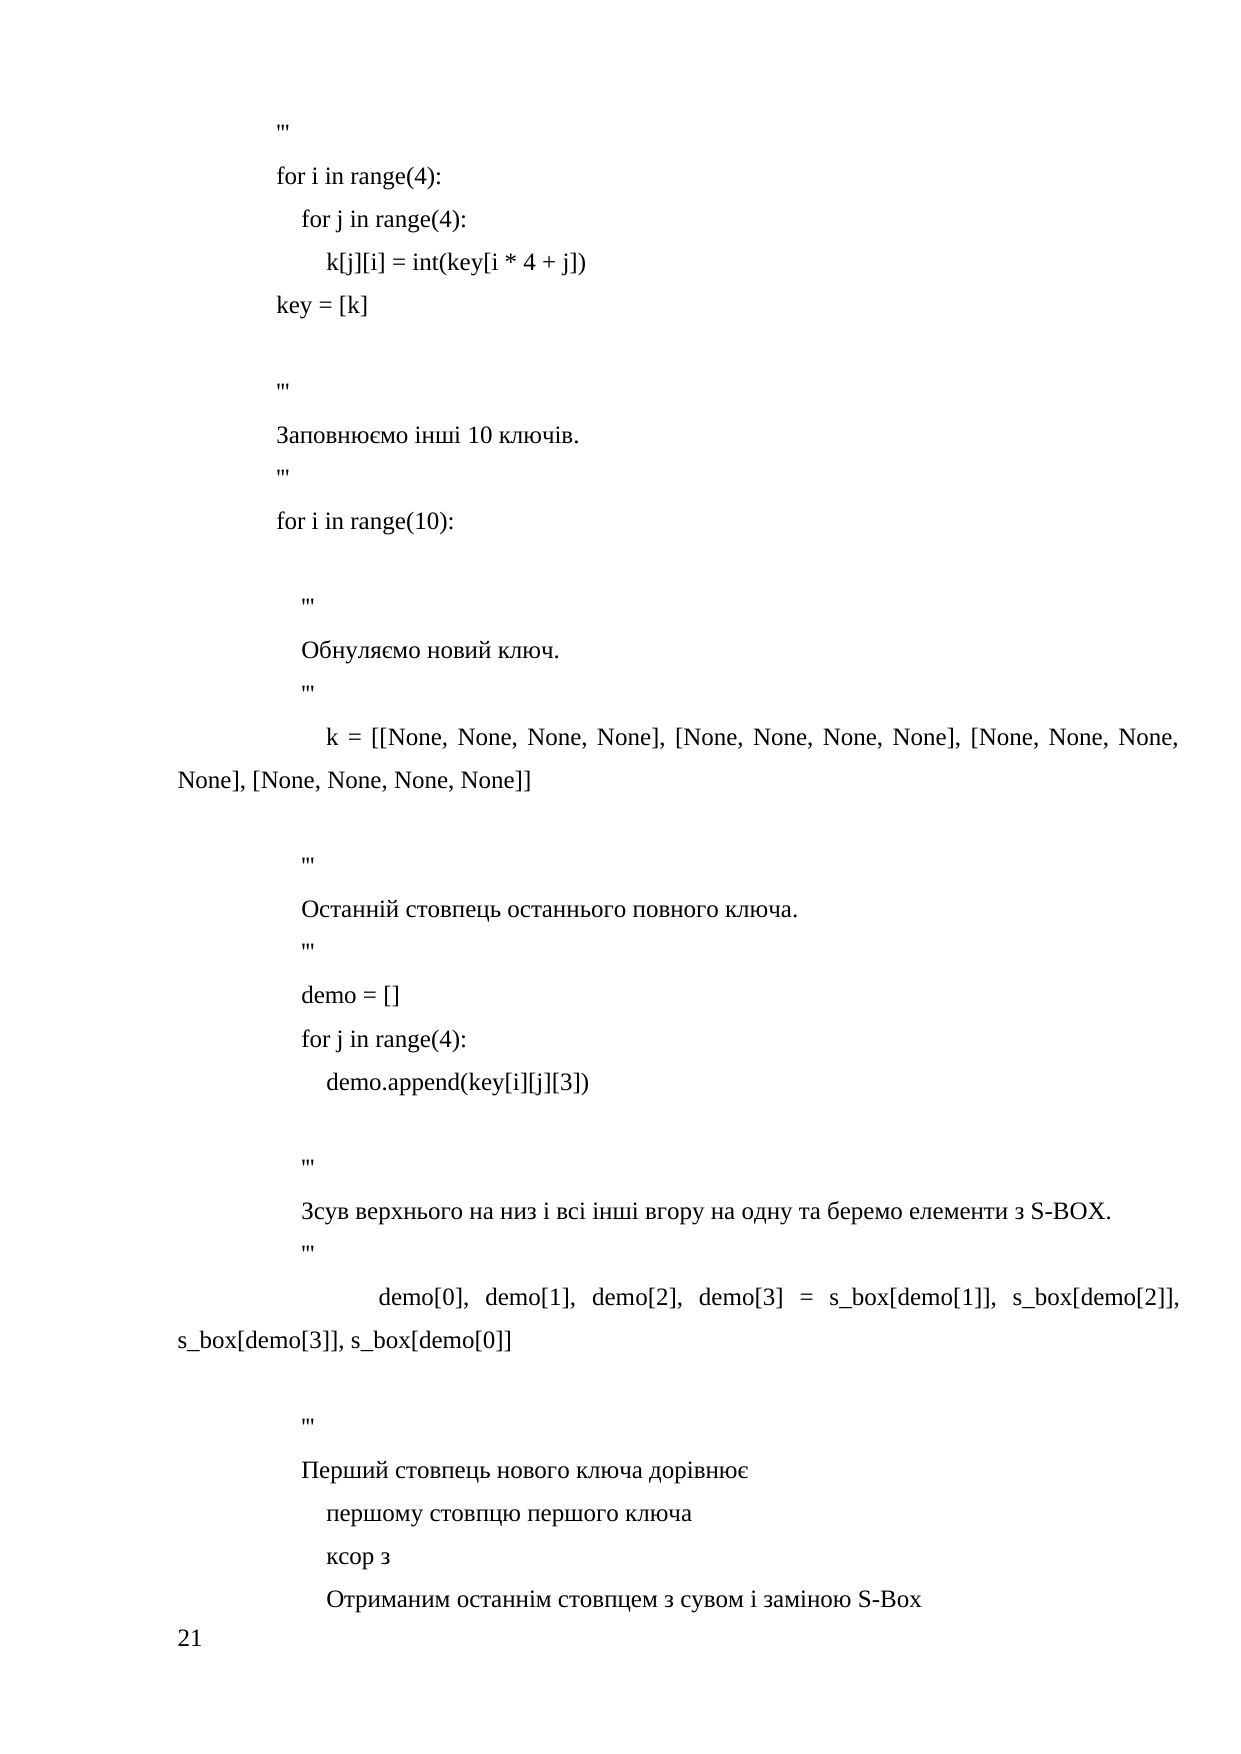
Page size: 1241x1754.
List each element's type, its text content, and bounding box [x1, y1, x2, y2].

text ксор з [177, 1541, 1181, 1570]
text ''' [177, 937, 1181, 966]
text ''' [177, 1412, 1181, 1441]
text Зсув верхнього на низ і всі інші вгору на одну та беремо елементи з S-BOX. [177, 1196, 1181, 1225]
text Останній стовпець останнього повного ключа. [177, 894, 1181, 923]
text ''' [177, 463, 1181, 492]
text k[j][i] = int(key[i * 4 + j]) [177, 247, 1181, 276]
text Заповнюємо інші 10 ключів. [177, 420, 1181, 449]
text for i in range(4): [177, 161, 1181, 190]
text ''' [177, 118, 1181, 147]
text ''' [177, 377, 1181, 406]
text ''' [177, 1153, 1181, 1182]
text ''' [177, 592, 1181, 621]
text demo[0], demo[1], demo[2], demo[3] = s_box[demo[1]], s_box[demo[2]], s_box[demo[3]], s_box[demo[0]] [177, 1282, 1181, 1354]
text Обнуляємо новий ключ. [177, 636, 1181, 664]
text for j in range(4): [177, 1024, 1181, 1052]
text for j in range(4): [177, 204, 1181, 233]
text key = [k] [177, 291, 1181, 319]
text k = [[None, None, None, None], [None, None, None, None], [None, None, None, None], [None, None, None, None]] [177, 722, 1181, 794]
text першому стовпцю першого ключа [177, 1498, 1181, 1527]
text for i in range(10): [177, 506, 1181, 535]
text ''' [177, 1239, 1181, 1268]
text Перший стовпець нового ключа дорівнює [177, 1455, 1181, 1484]
text ''' [177, 679, 1181, 707]
text demo.append(key[i][j][3]) [177, 1067, 1181, 1096]
text Отриманим останнім стовпцем з сувом і заміною S-Box [177, 1584, 1181, 1613]
text ''' [177, 851, 1181, 880]
text demo = [] [177, 981, 1181, 1009]
